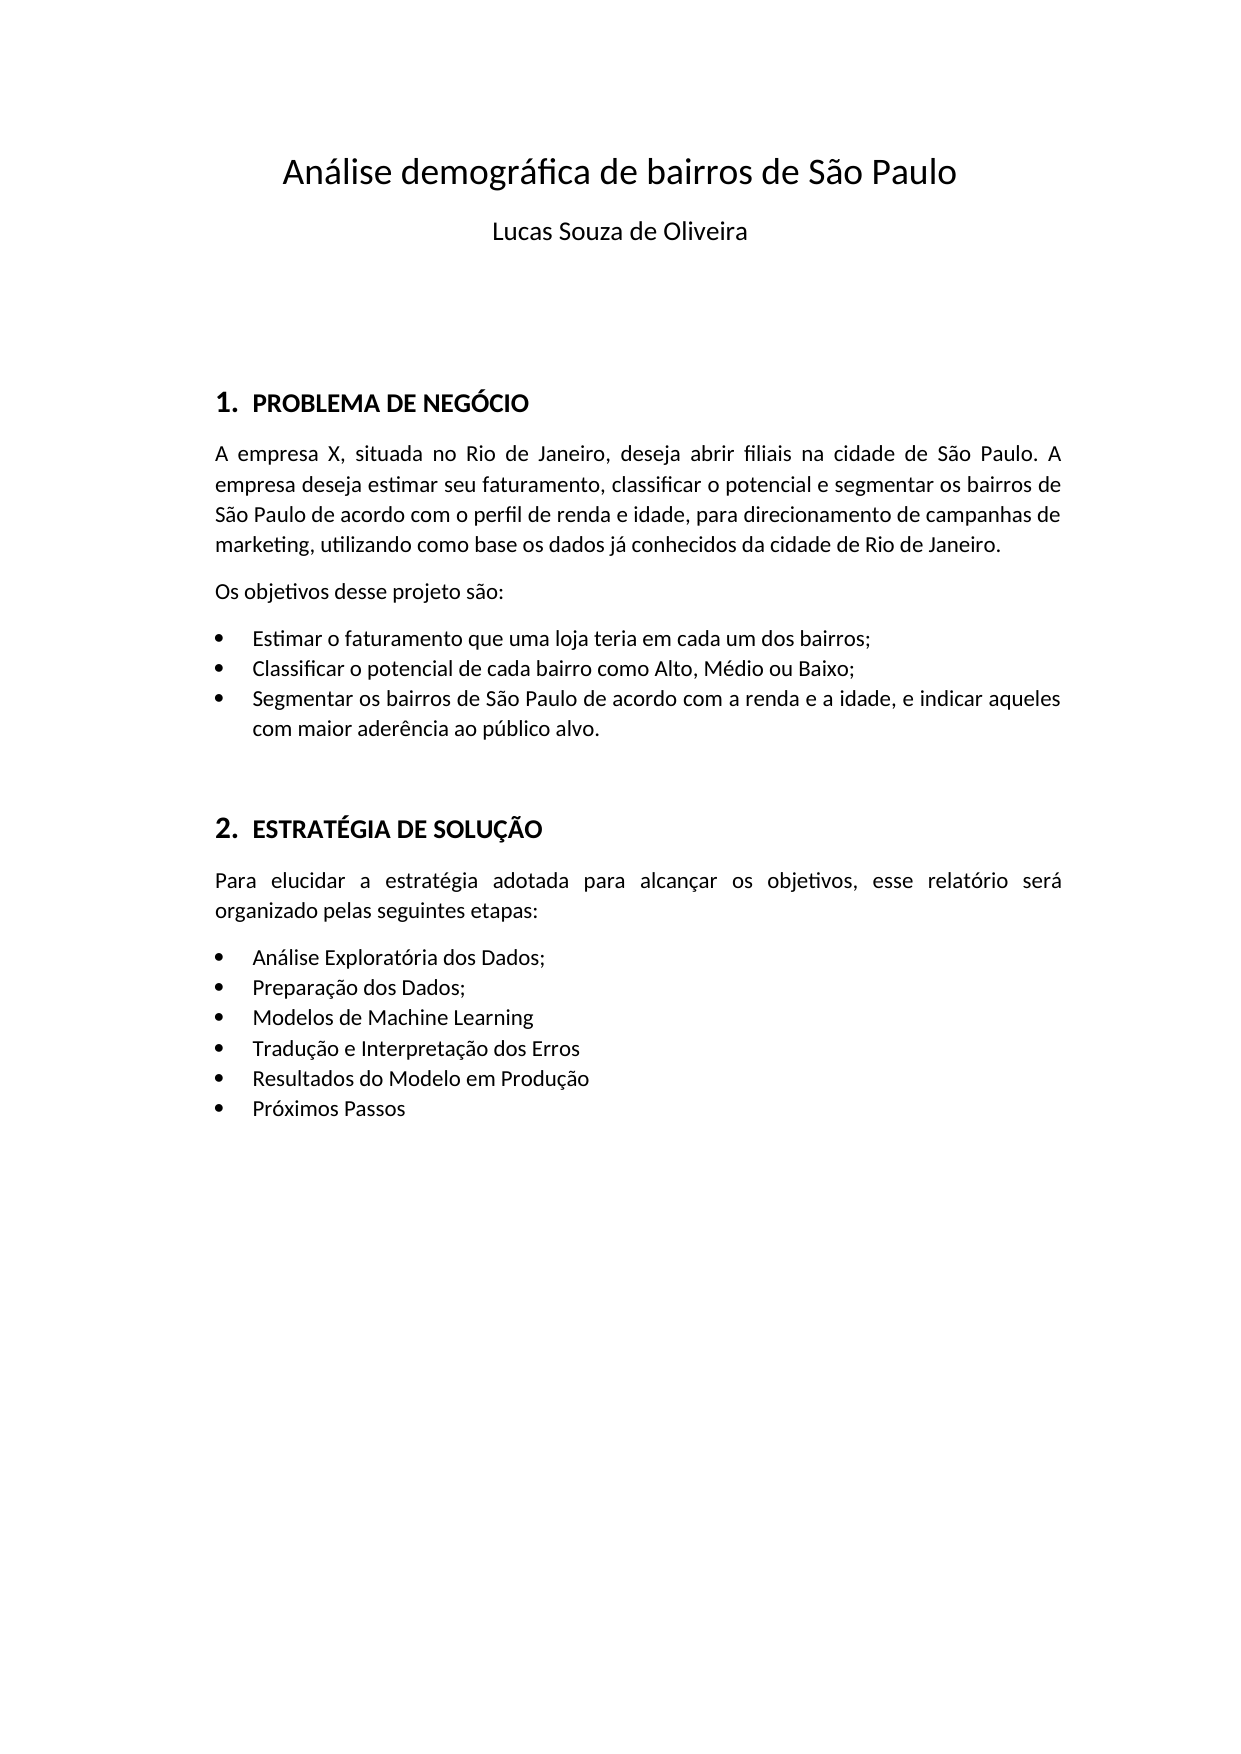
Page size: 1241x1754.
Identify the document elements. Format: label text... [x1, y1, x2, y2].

text Análise demográfica de bairros de São Paulo [177, 148, 1063, 193]
text Lucas Souza de Oliveira [177, 214, 1063, 247]
text Para elucidar a estratégia adotada para alcançar os objetivos, esse relatório será organizado pelas seguintes etapas: [215, 866, 1063, 924]
list Próximos Passos [215, 1094, 1063, 1122]
list PROBLEMA DE NEGÓCIO [215, 382, 1063, 420]
list ESTRATÉGIA DE SOLUÇÃO [215, 808, 1063, 846]
list Análise Exploratória dos Dados; [215, 943, 1063, 971]
list Resultados do Modelo em Produção [215, 1064, 1063, 1092]
list Classificar o potencial de cada bairro como Alto, Médio ou Baixo; [215, 654, 1063, 682]
list Modelos de Machine Learning [215, 1003, 1063, 1032]
list Tradução e Interpretação dos Erros [215, 1034, 1063, 1062]
list Estimar o faturamento que uma loja teria em cada um dos bairros; [215, 624, 1063, 652]
list Segmentar os bairros de São Paulo de acordo com a renda e a idade, e indicar aqueles com maior aderência ao público alvo. [215, 684, 1063, 742]
text Os objetivos desse projeto são: [215, 577, 1063, 605]
text A empresa X, situada no Rio de Janeiro, deseja abrir filiais na cidade de São Paulo. A empresa deseja estimar seu faturamento, classificar o potencial e segmentar os bairros de São Paulo de acordo com o perfil de renda e idade, para direcionamento de campanhas de marketing, utilizando como base os dados já conhecidos da cidade de Rio de Janeiro. [215, 439, 1063, 558]
list Preparação dos Dados; [215, 973, 1063, 1001]
